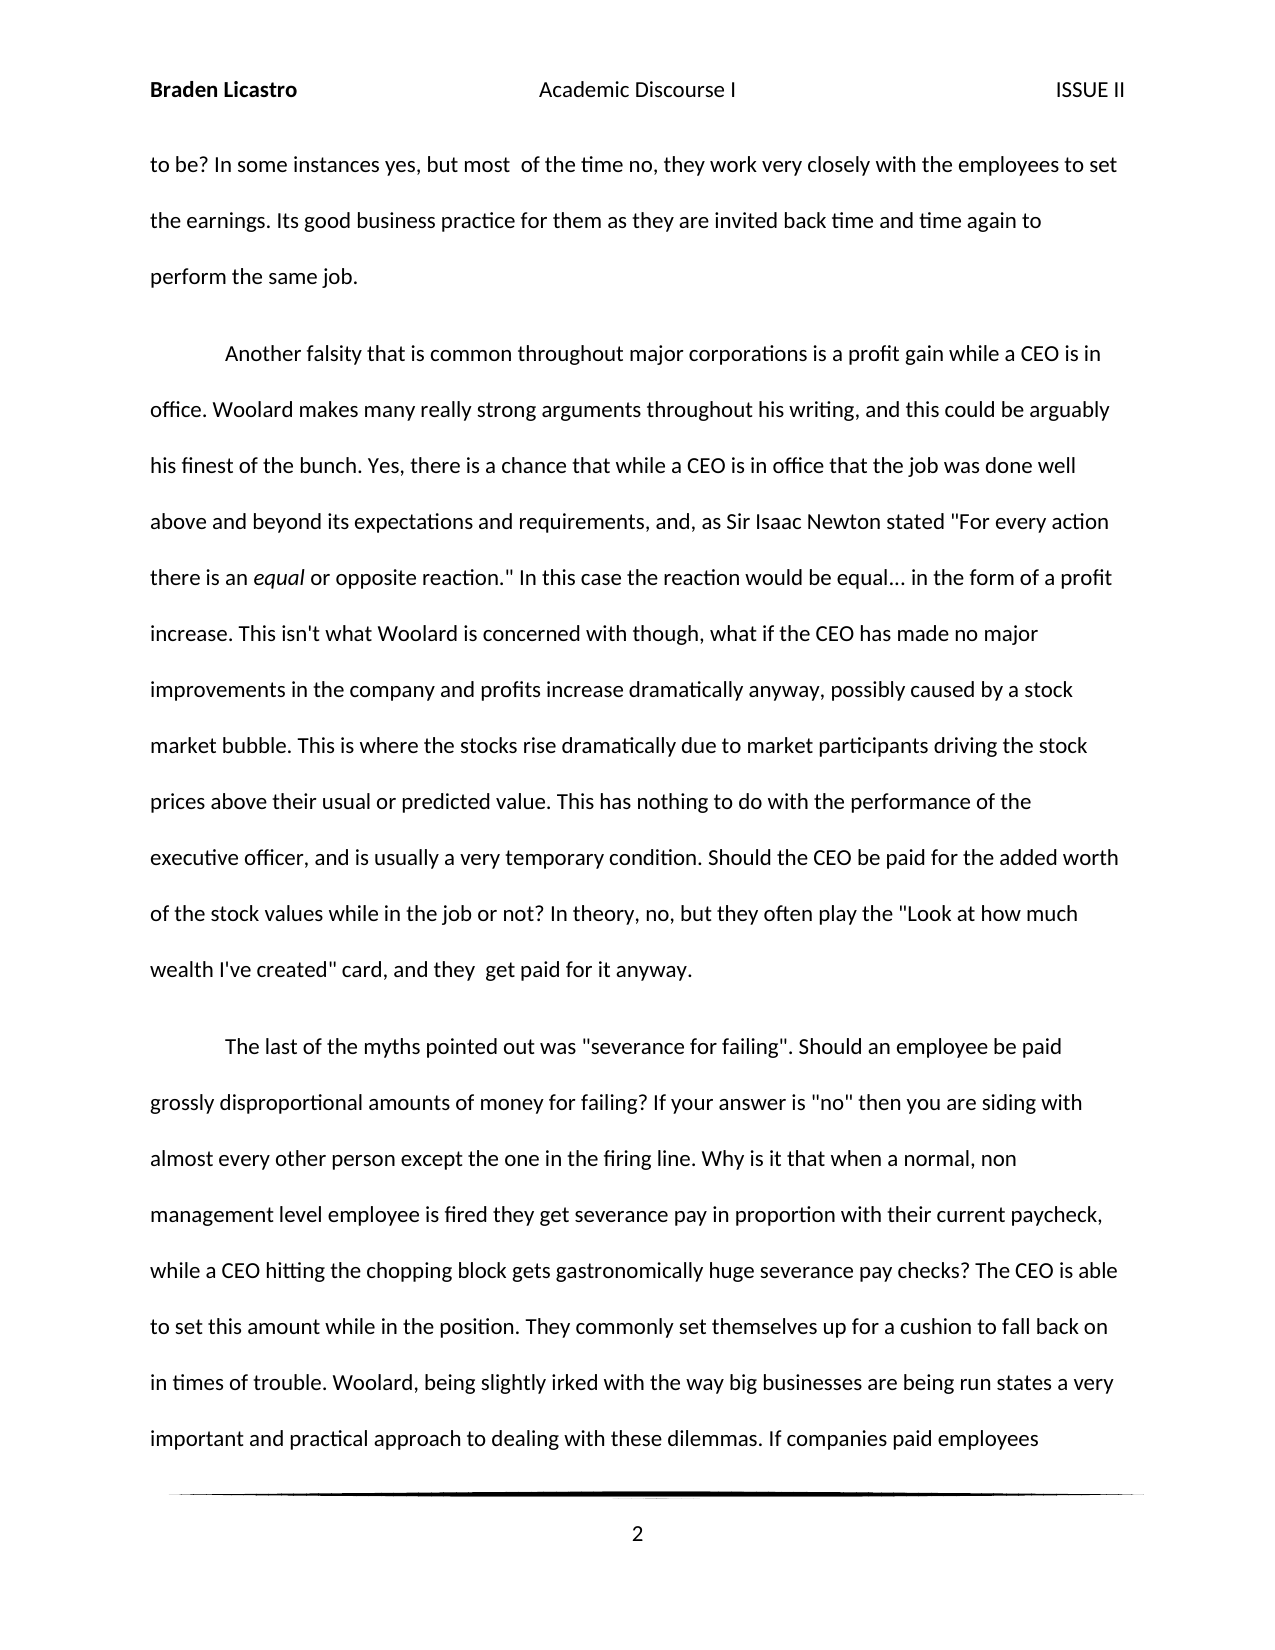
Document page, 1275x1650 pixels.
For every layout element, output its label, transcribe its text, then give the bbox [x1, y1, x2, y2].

picture [168, 1490, 1144, 1499]
text Another falsity that is common throughout major corporations is a profit gain while a CEO is in office. Woolard makes many really strong arguments throughout his writing, and this could be arguably his finest of the bunch. Yes, there is a chance that while a CEO is in office that the job was done well above and beyond its expectations and requirements, and, as Sir Isaac Newton stated "For every action there is an equal or opposite reaction." In this case the reaction would be equal... in the form of a profit increase. This isn't what Woolard is concerned with though, what if the CEO has made no major improvements in the company and profits increase dramatically anyway, possibly caused by a stock market bubble. This is where the stocks rise dramatically due to market participants driving the stock prices above their usual or predicted value. This has nothing to do with the performance of the executive officer, and is usually a very temporary condition. Should the CEO be paid for the added worth of the stock values while in the job or not? In theory, no, but they often play the "Look at how much wealth I've created" card, and they get paid for it anyway. [150, 339, 1125, 983]
